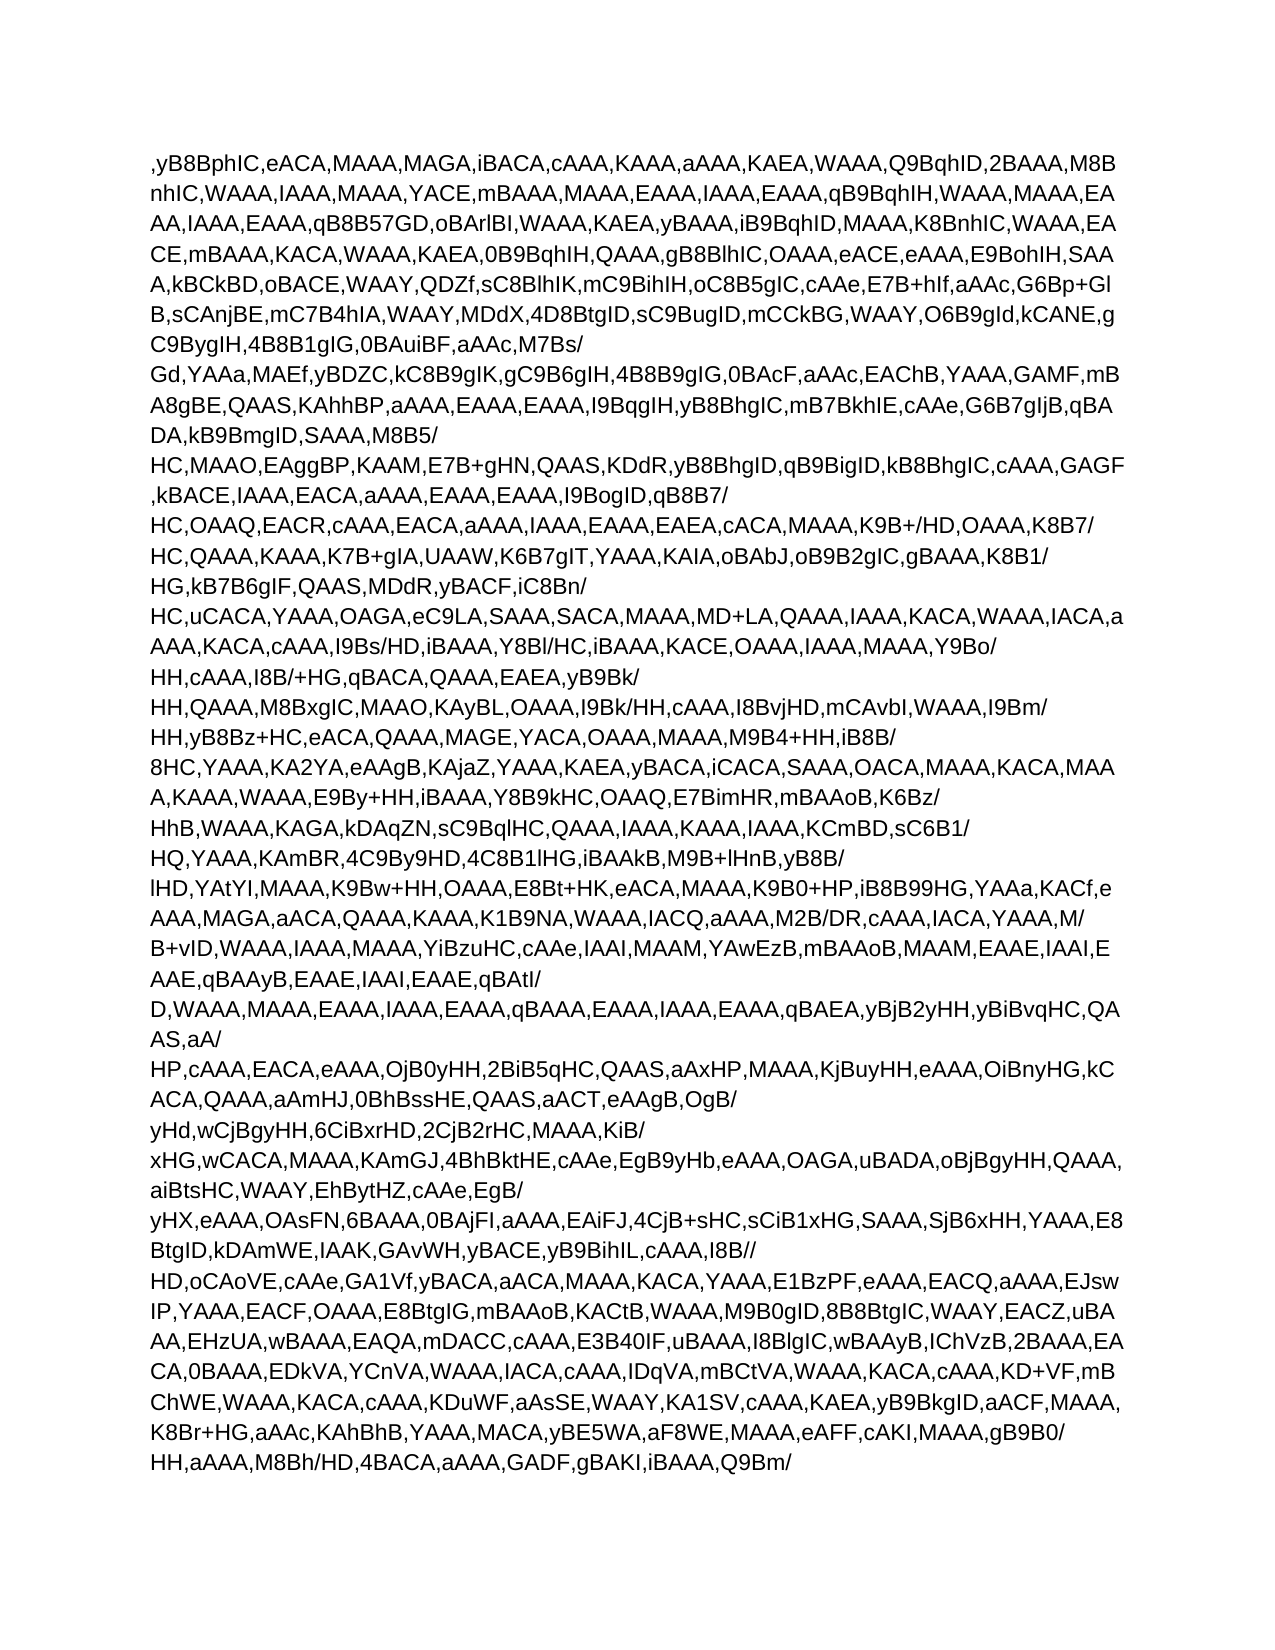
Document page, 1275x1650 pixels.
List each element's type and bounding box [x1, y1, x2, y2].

text [150, 150, 1125, 1475]
